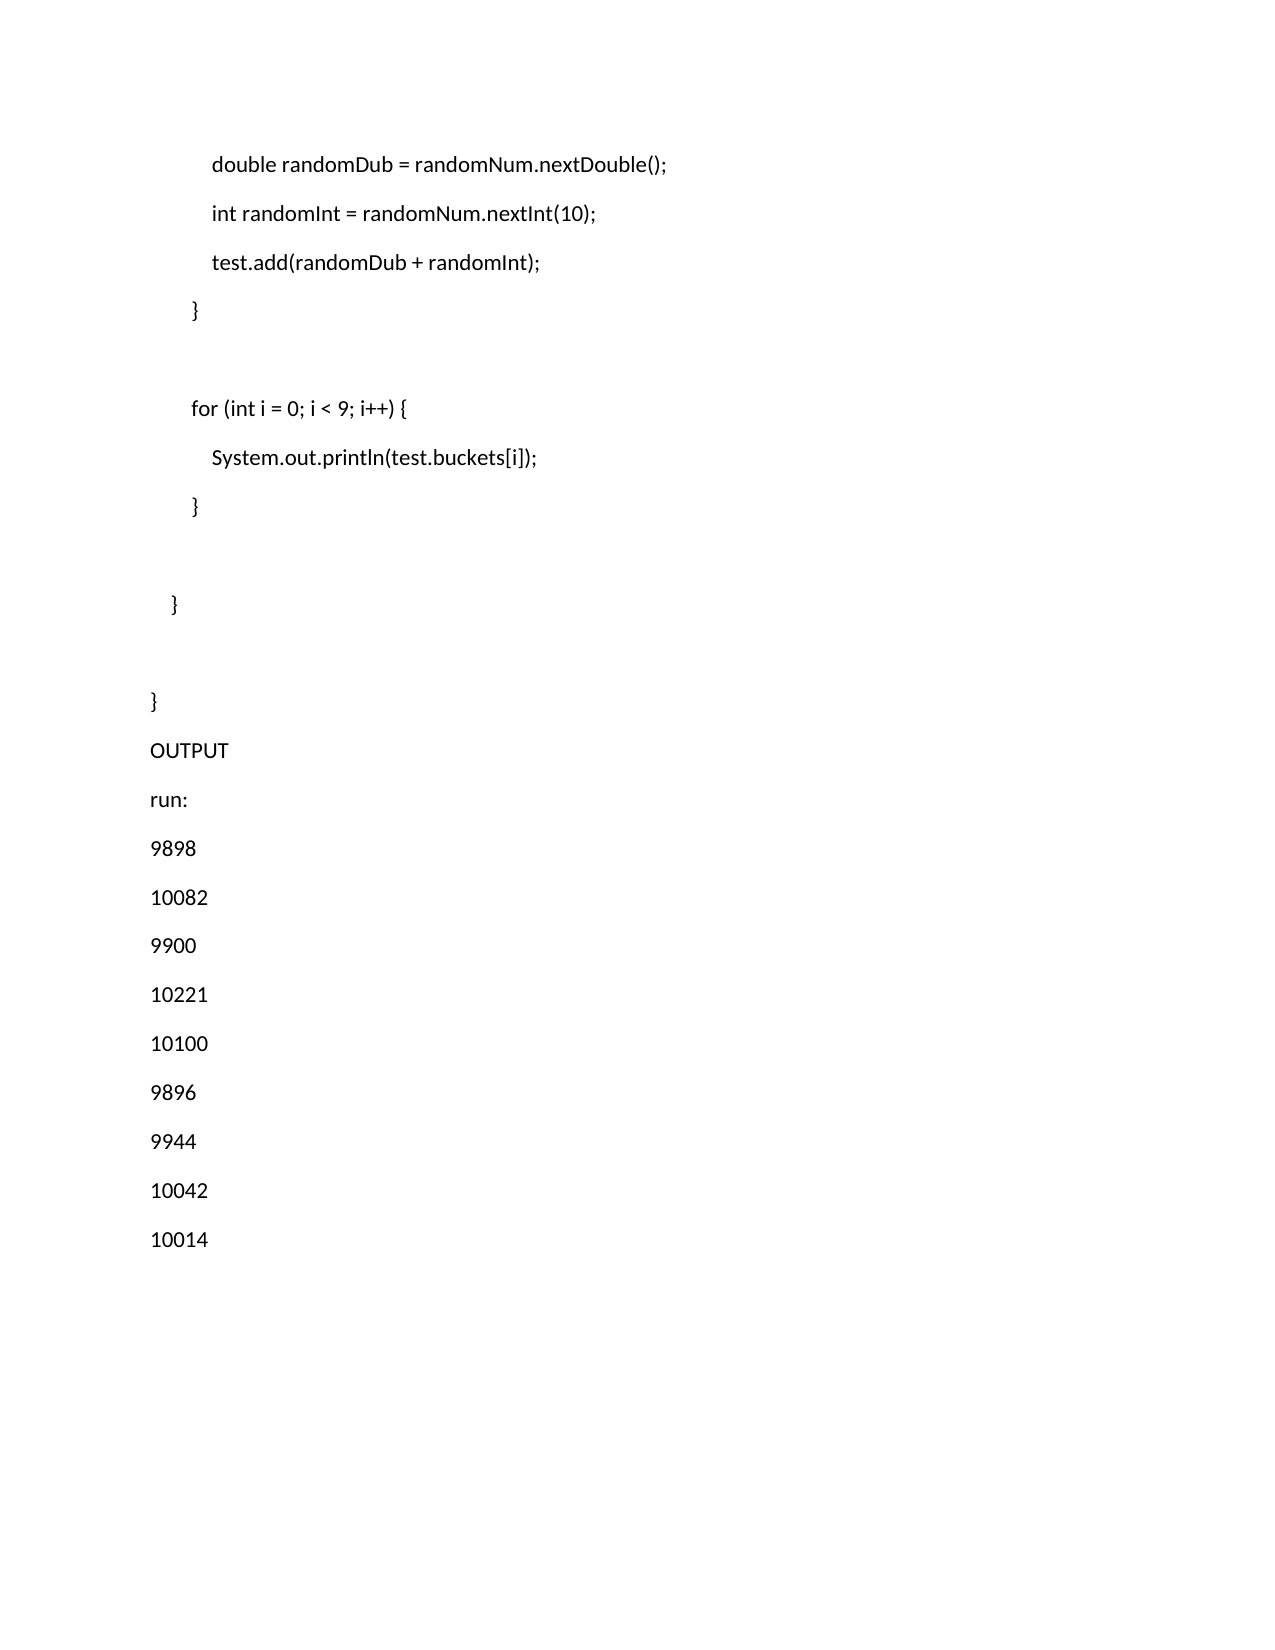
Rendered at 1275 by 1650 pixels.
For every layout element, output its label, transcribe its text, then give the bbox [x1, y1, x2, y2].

text for (int i = 0; i < 9; i++) { [150, 394, 1125, 422]
text } [150, 687, 1125, 715]
text } [150, 297, 1125, 324]
text int randomInt = randomNum.nextInt(10); [150, 199, 1125, 227]
text 9896 [150, 1078, 1125, 1106]
text 10100 [150, 1029, 1125, 1057]
text 9900 [150, 932, 1125, 960]
text 10082 [150, 883, 1125, 911]
text } [150, 590, 1125, 618]
text 10042 [150, 1176, 1125, 1204]
text } [150, 492, 1125, 520]
text 10014 [150, 1225, 1125, 1253]
text 9898 [150, 834, 1125, 862]
text System.out.println(test.buckets[i]); [150, 443, 1125, 471]
text double randomDub = randomNum.nextDouble(); [150, 150, 1125, 178]
text OUTPUT [150, 736, 1125, 764]
text test.add(randomDub + randomInt); [150, 248, 1125, 276]
text 10221 [150, 981, 1125, 1008]
text 9944 [150, 1127, 1125, 1155]
text run: [150, 785, 1125, 813]
